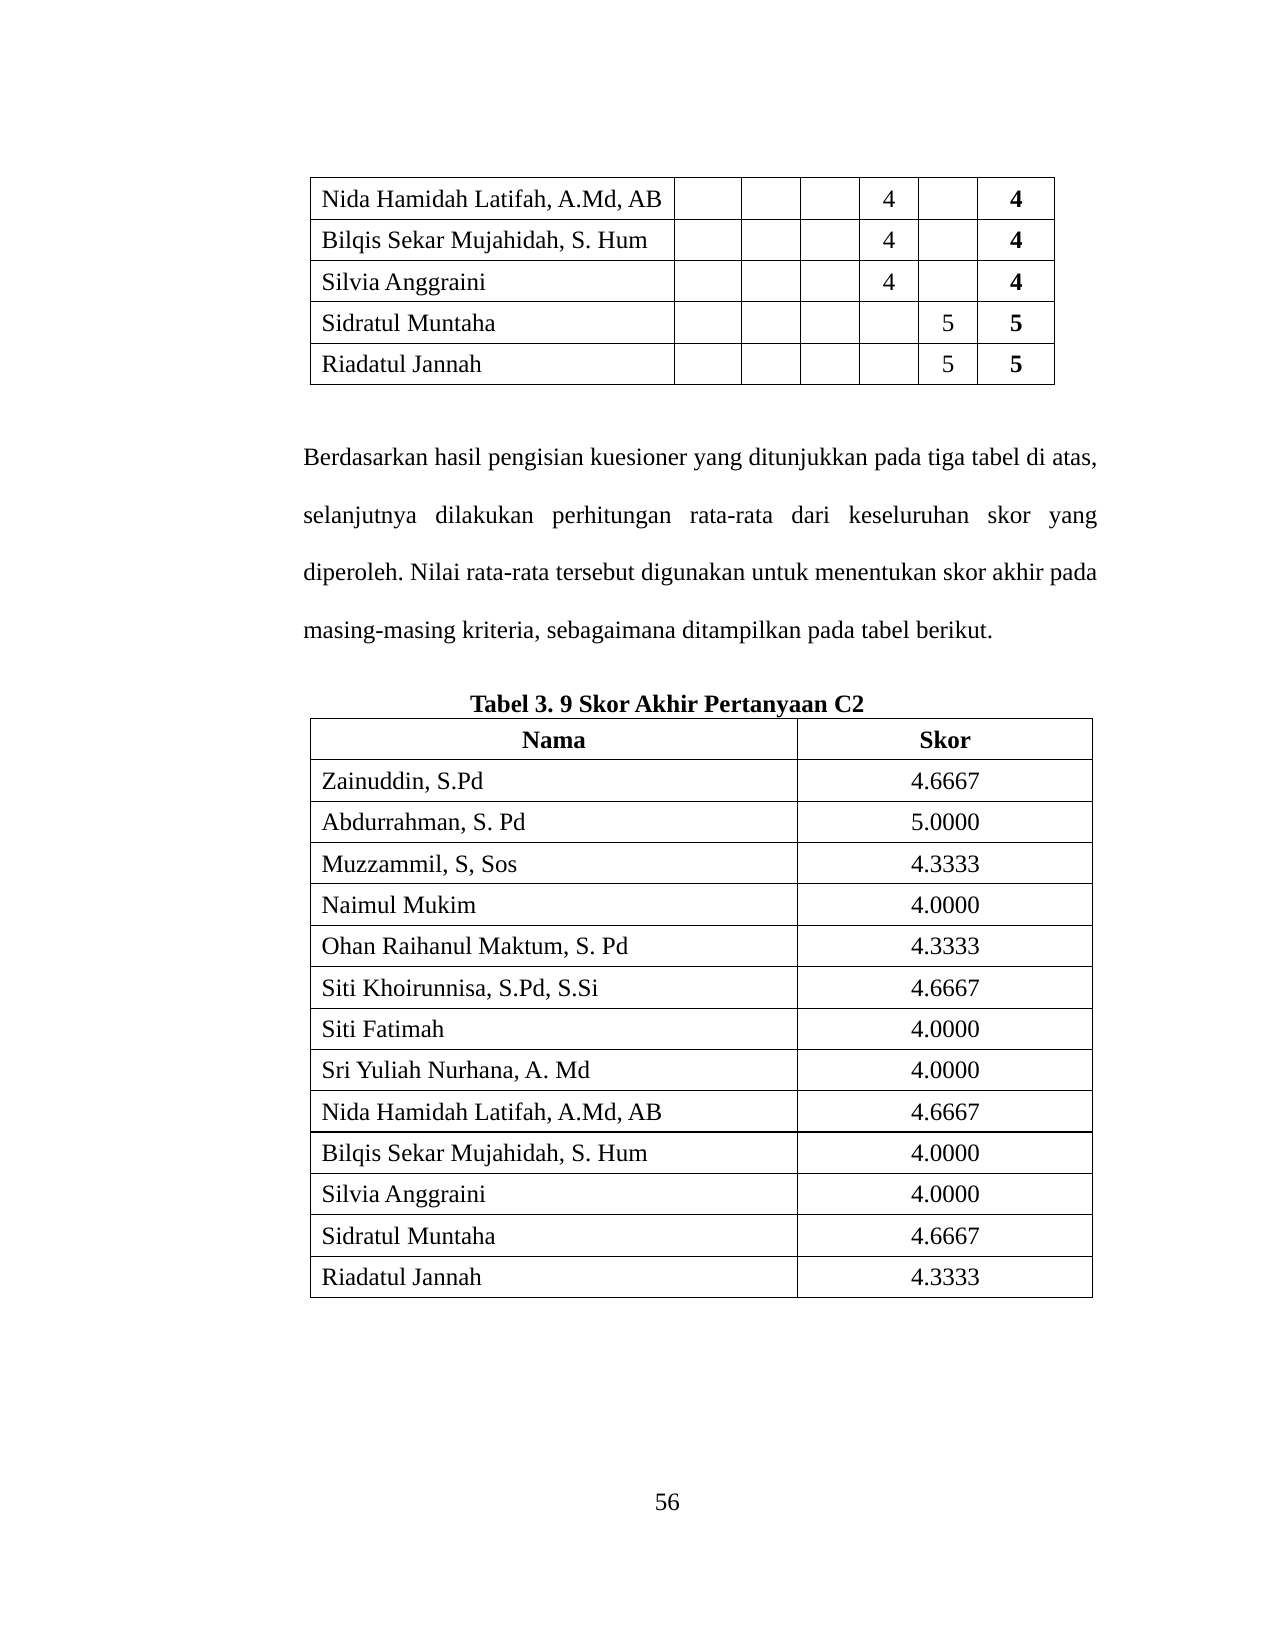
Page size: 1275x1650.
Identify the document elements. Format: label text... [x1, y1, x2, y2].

table_cell 4.6667 [798, 967, 1092, 1007]
table_cell Riadatul Jannah [311, 1257, 797, 1297]
table_cell Zainuddin, S.Pd [311, 760, 797, 801]
table_cell [675, 261, 741, 301]
table_cell [742, 344, 800, 384]
table_cell [919, 261, 977, 301]
table_cell [801, 302, 859, 343]
table_cell 4.0000 [798, 1009, 1092, 1049]
table_cell 4 [978, 220, 1054, 260]
table_cell 5 [978, 344, 1054, 384]
table_cell [742, 178, 800, 218]
table_cell 4 [860, 178, 918, 218]
table_cell [860, 302, 918, 343]
table_cell Naimul Mukim [311, 884, 797, 925]
table_cell 4 [978, 178, 1054, 218]
table_cell Abdurrahman, S. Pd [311, 802, 797, 842]
table_cell [801, 261, 859, 301]
table_cell [919, 178, 977, 218]
table_cell [801, 178, 859, 218]
table_cell 5 [978, 302, 1054, 343]
table_cell Bilqis Sekar Mujahidah, S. Hum [311, 220, 674, 260]
table_cell 4.0000 [798, 1050, 1092, 1090]
table_cell [675, 302, 741, 343]
table_cell Riadatul Jannah [311, 344, 674, 384]
table_cell Ohan Raihanul Maktum, S. Pd [311, 926, 797, 966]
table_cell 4.0000 [798, 884, 1092, 925]
table_cell Sidratul Muntaha [311, 302, 674, 343]
table_cell Muzzammil, S, Sos [311, 843, 797, 883]
table_cell [742, 302, 800, 343]
table_cell 4.0000 [798, 1133, 1092, 1173]
table_header Skor [798, 719, 1092, 759]
table_cell 4.3333 [798, 926, 1092, 966]
table_cell [801, 344, 859, 384]
table_header Nama [311, 719, 797, 759]
table_cell 4.6667 [798, 1091, 1092, 1131]
table_cell [801, 220, 859, 260]
table_cell Silvia Anggraini [311, 261, 674, 301]
table_cell [675, 178, 741, 218]
table_cell [675, 220, 741, 260]
table_cell 4.6667 [798, 760, 1092, 801]
table_cell Sidratul Muntaha [311, 1215, 797, 1256]
table_cell Sri Yuliah Nurhana, A. Md [311, 1050, 797, 1090]
table_cell Nida Hamidah Latifah, A.Md, AB [311, 1091, 797, 1131]
table_cell Siti Fatimah [311, 1009, 797, 1049]
table_cell [860, 344, 918, 384]
table_cell 4 [978, 261, 1054, 301]
table_cell Bilqis Sekar Mujahidah, S. Hum [311, 1133, 797, 1173]
table_cell [742, 220, 800, 260]
list Berdasarkan hasil pengisian kuesioner yang ditunjukkan pada tiga tabel di atas, selanjutnya dilakukan perhitungan rata-rata dari keseluruhan skor yang diperoleh. Nilai rata-rata tersebut digunakan untuk menentukan skor akhir pada masing-masing kriteria, sebagaimana ditampilkan pada tabel berikut. [303, 442, 1098, 644]
table_cell 4 [860, 261, 918, 301]
table_cell 5 [919, 302, 977, 343]
table_cell 4.6667 [798, 1215, 1092, 1256]
table_cell Silvia Anggraini [311, 1174, 797, 1214]
text Tabel 3. 9 Skor Akhir Pertanyaan C2 [236, 689, 1098, 718]
table_cell 4.3333 [798, 1257, 1092, 1297]
table_cell 4.3333 [798, 843, 1092, 883]
table_cell [919, 220, 977, 260]
table_cell 4.0000 [798, 1174, 1092, 1214]
table_cell 5.0000 [798, 802, 1092, 842]
table_cell Nida Hamidah Latifah, A.Md, AB [311, 178, 674, 218]
table_cell 4 [860, 220, 918, 260]
table_cell Siti Khoirunnisa, S.Pd, S.Si [311, 967, 797, 1007]
table_cell [742, 261, 800, 301]
table_cell 5 [919, 344, 977, 384]
table_cell [675, 344, 741, 384]
